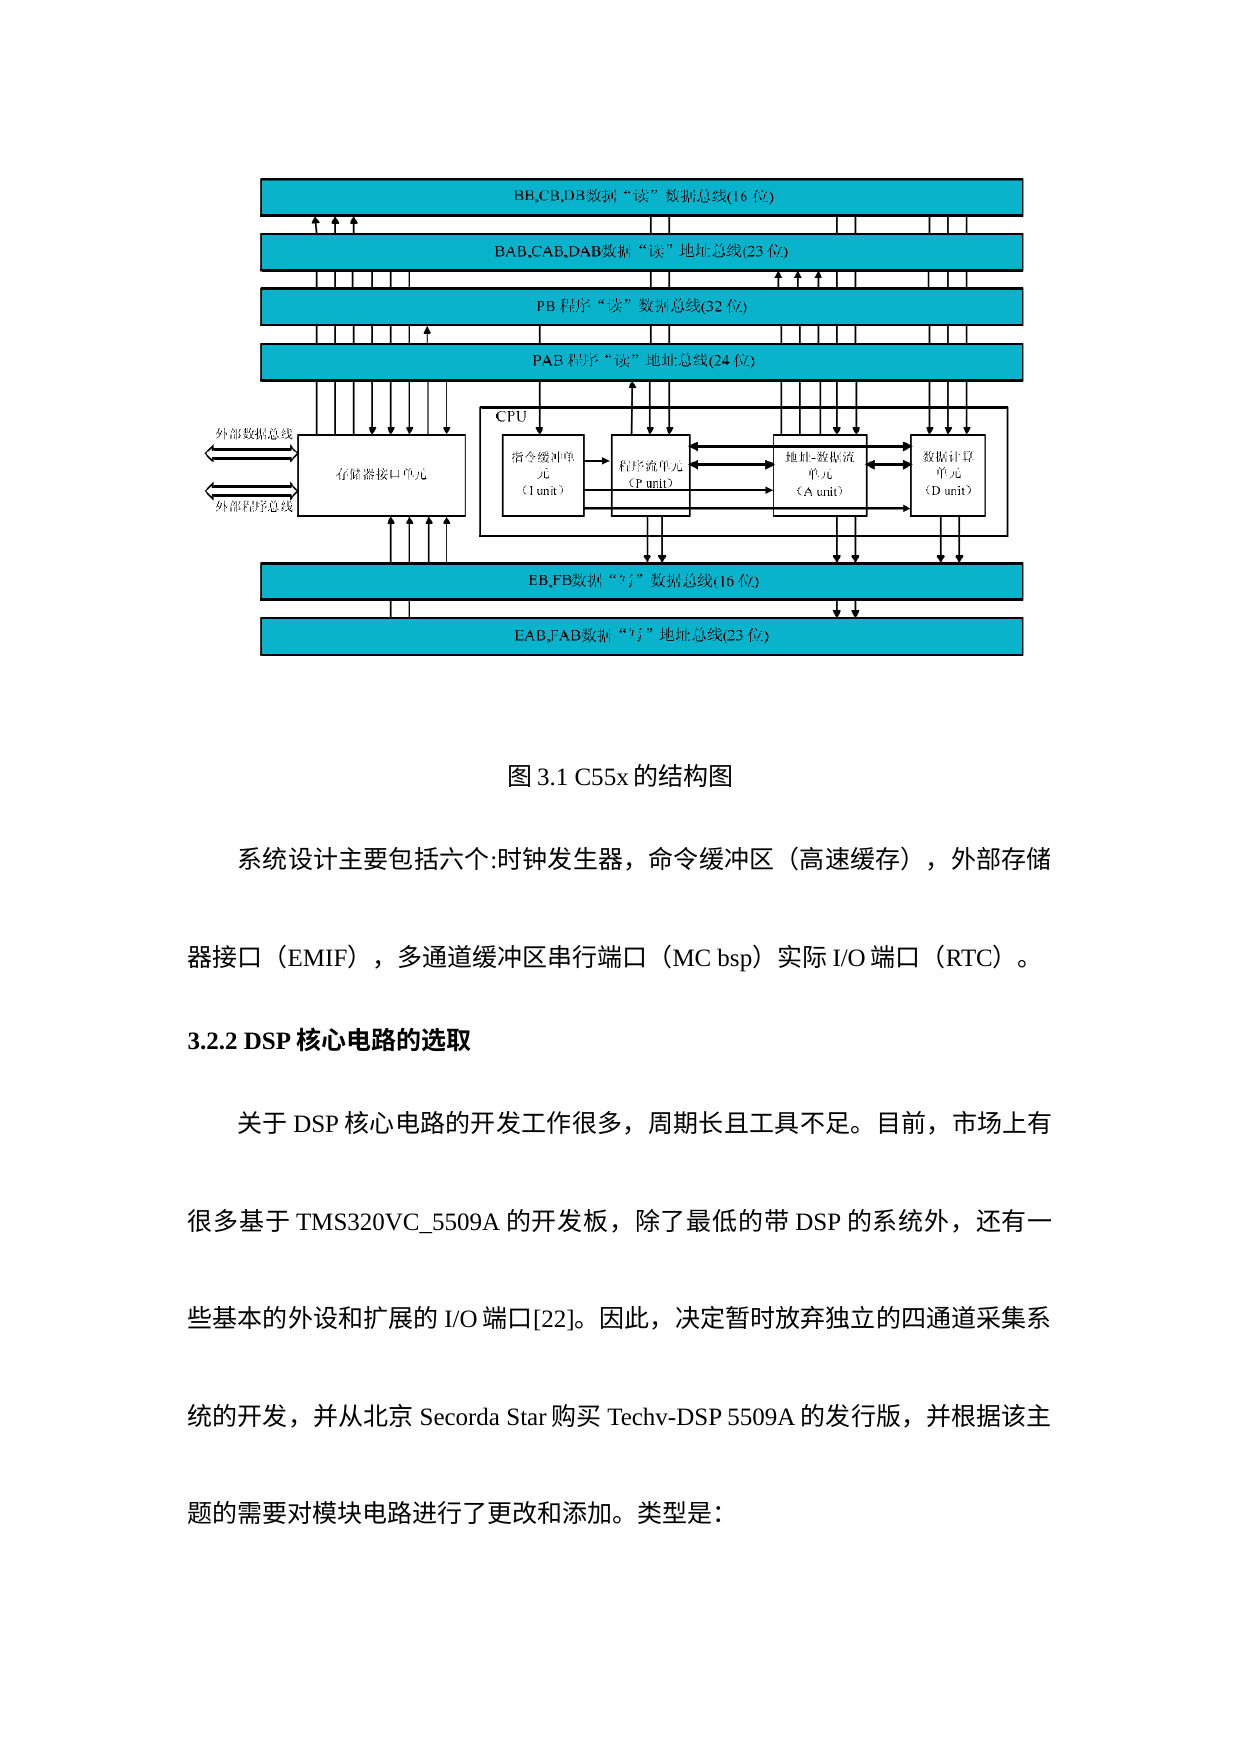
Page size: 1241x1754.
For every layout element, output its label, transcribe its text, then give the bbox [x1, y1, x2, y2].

text 系统设计主要包括六个:时钟发生器，命令缓冲区（高速缓存），外部存储器接口（EMIF），多通道缓冲区串行端口（MC bsp）实际I/O端口（RTC）。 [187, 825, 1053, 988]
picture [187, 162, 1052, 665]
text 关于DSP核心电路的开发工作很多，周期长且工具不足。目前，市场上有很多基于TMS320VC_5509A的开发板，除了最低的带DSP的系统外，还有一些基本的外设和扩展的I/O端口[22]。因此，决定暂时放弃独立的四通道采集系统的开发，并从北京Secorda Star购买Techv-DSP 5509A的发行版，并根据该主题的需要对模块电路进行了更改和添加。类型是： [187, 1089, 1053, 1544]
text 3.2.2 DSP核心电路的选取 [187, 1006, 1053, 1071]
text 图3.1 C55x的结构图 [187, 742, 1053, 807]
